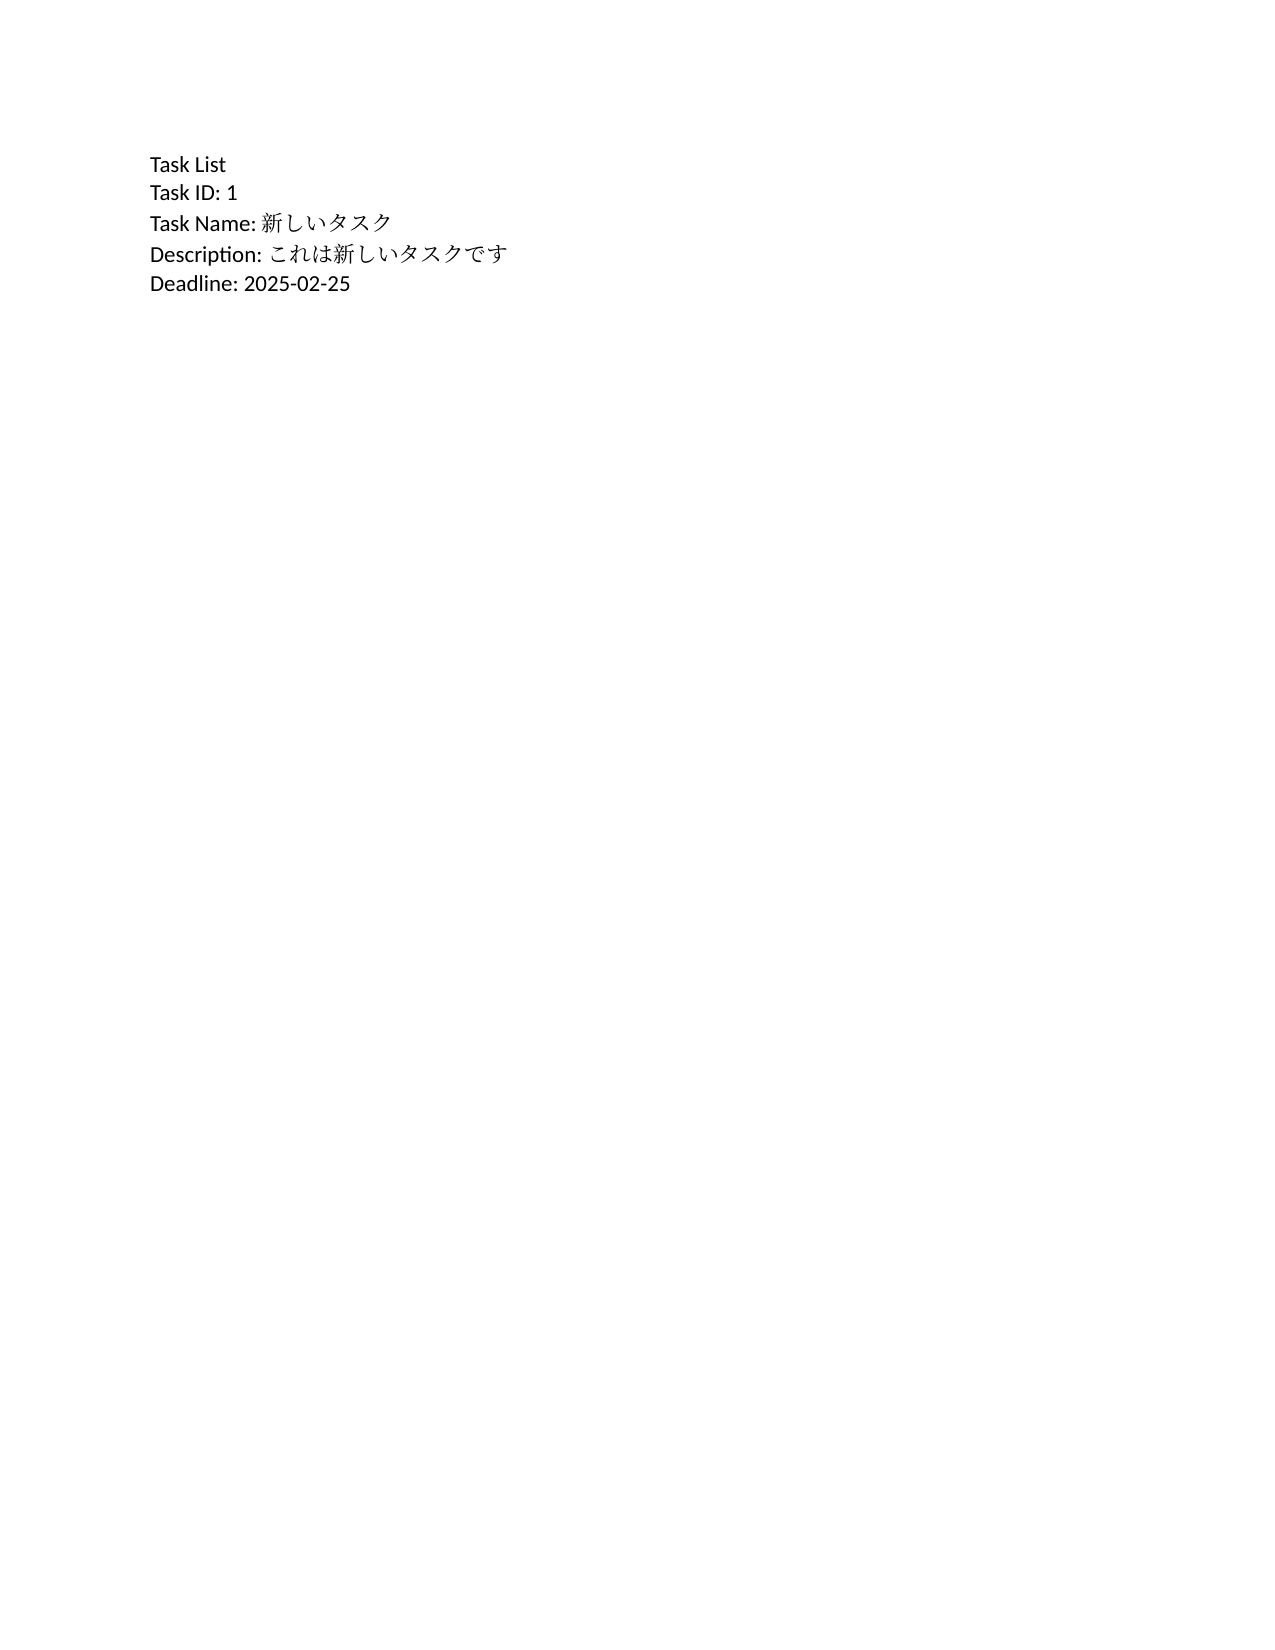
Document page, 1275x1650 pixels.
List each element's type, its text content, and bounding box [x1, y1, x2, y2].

text Task ID: 1 Task Name: 新しいタスク Description: これは新しいタスクです Deadline: 2025-02-25 [150, 184, 1125, 354]
text Task List [150, 150, 1125, 184]
